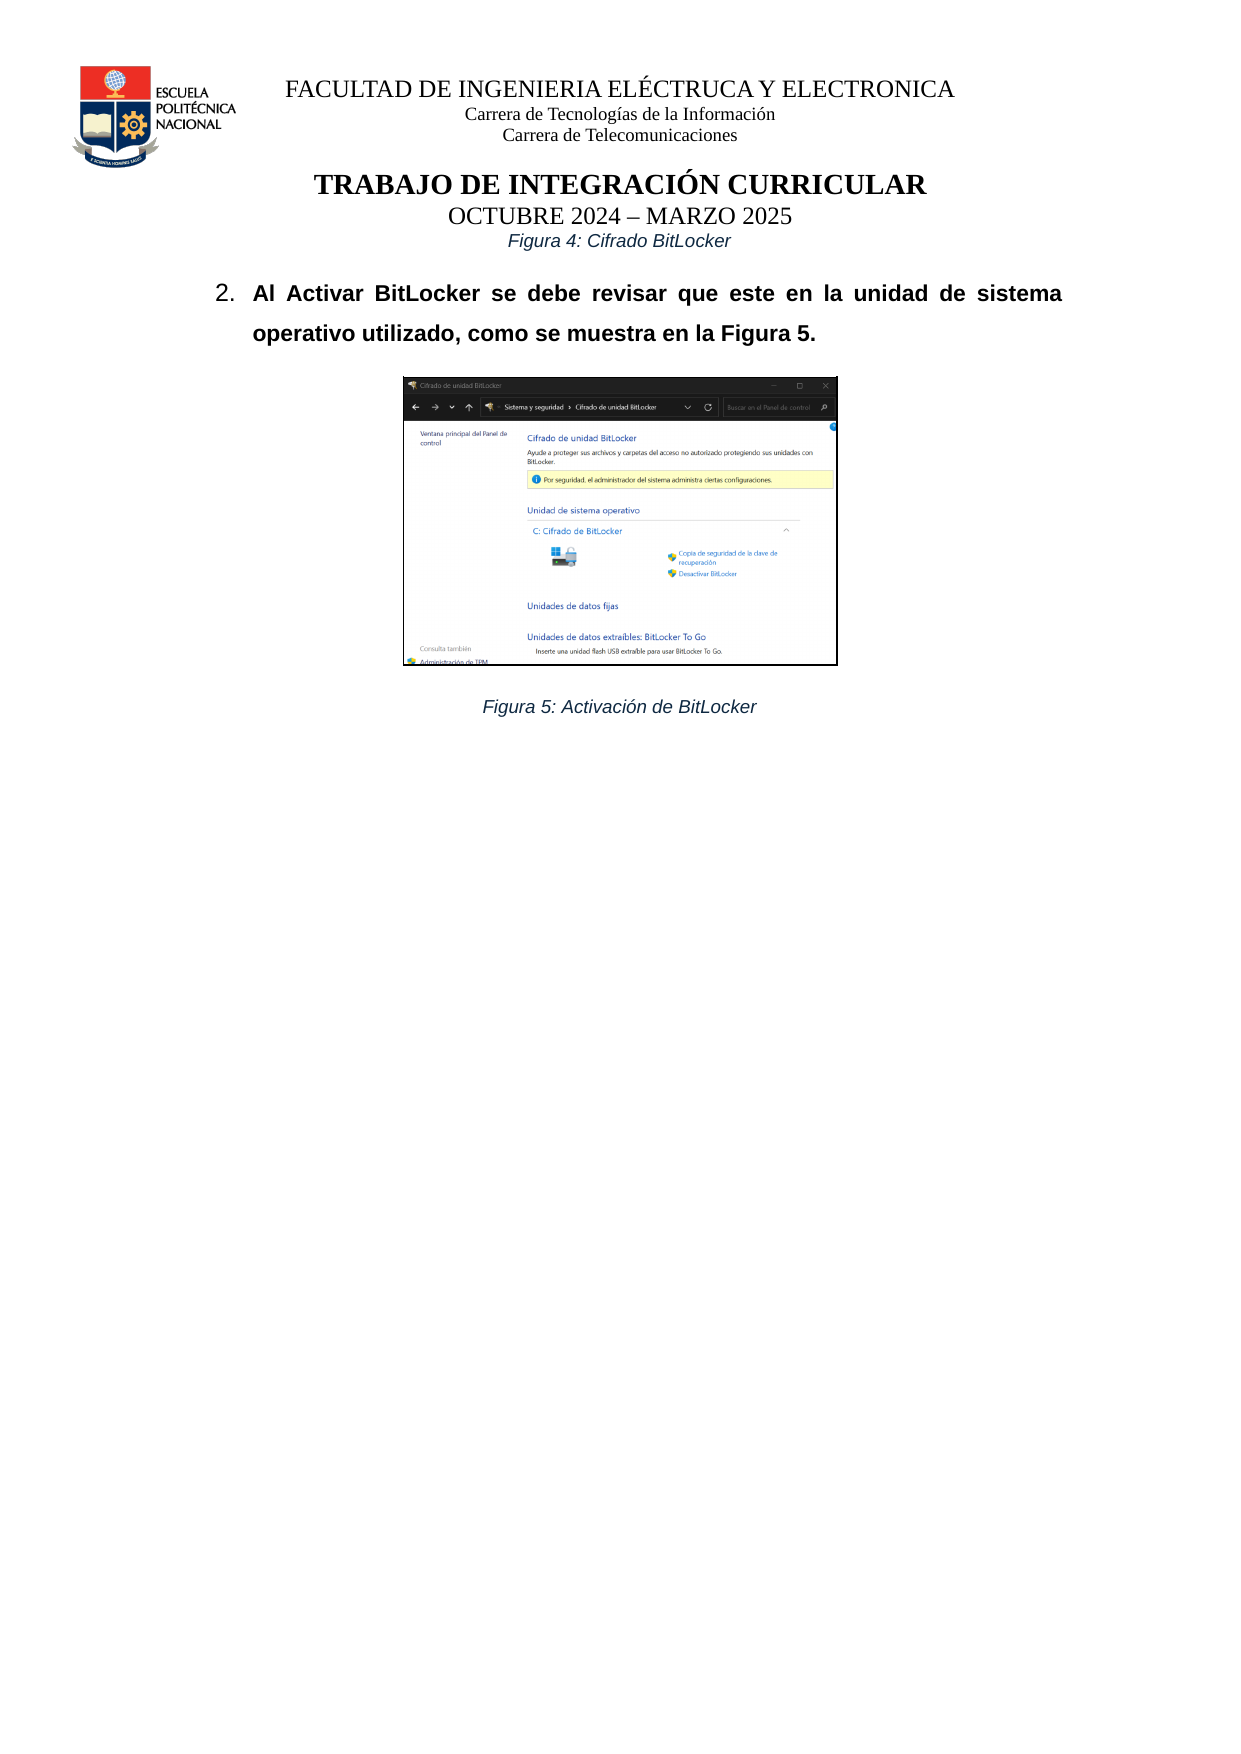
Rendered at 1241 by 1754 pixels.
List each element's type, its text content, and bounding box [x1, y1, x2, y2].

picture [63, 45, 244, 178]
text Figura 5: Activación de BitLocker [177, 696, 1063, 717]
text Figura 4: Cifrado BitLocker [177, 229, 1063, 251]
picture [404, 378, 836, 664]
list Al Activar BitLocker se debe revisar que este en la unidad de sistema operativo utilizado, como se muestra en la Figura 5. [215, 278, 1063, 347]
